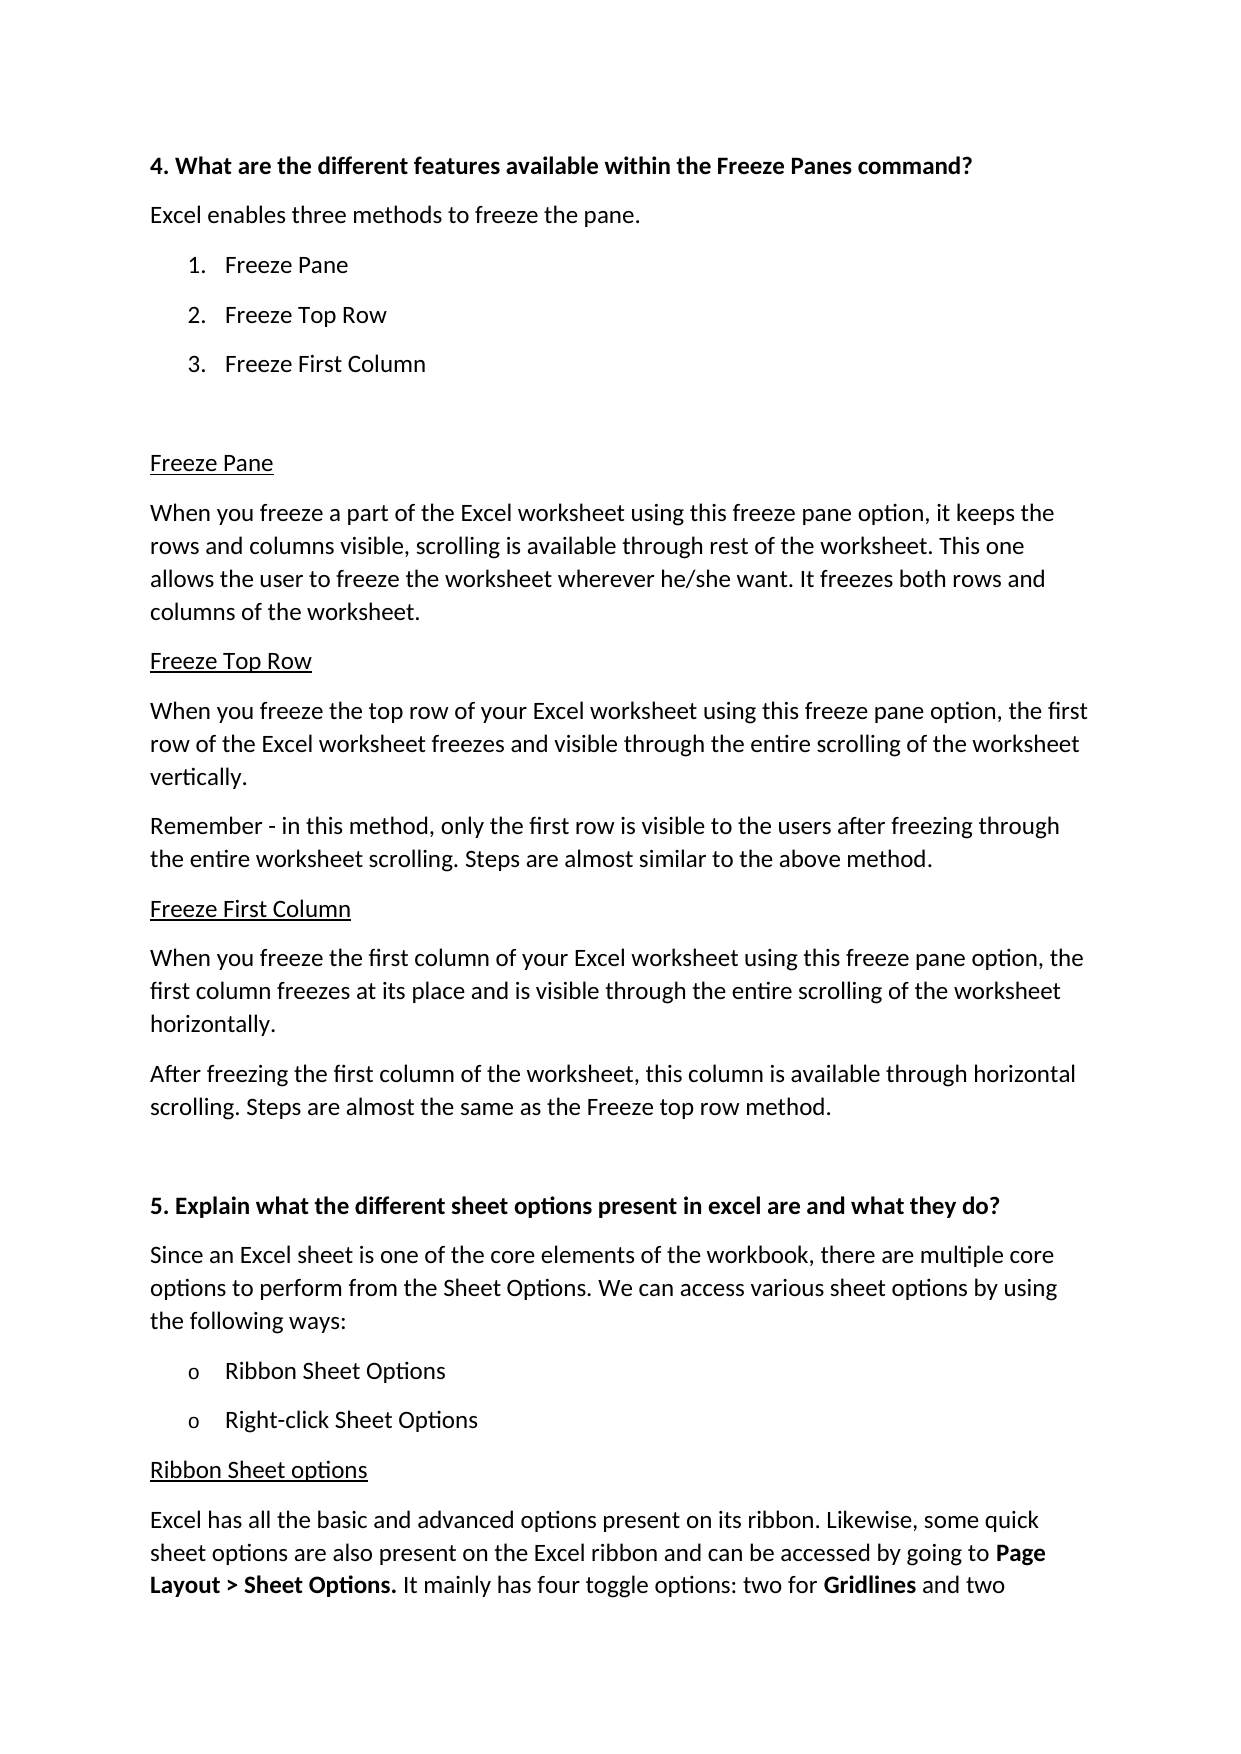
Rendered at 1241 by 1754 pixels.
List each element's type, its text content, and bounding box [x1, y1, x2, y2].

text When you freeze a part of the Excel worksheet using this freeze pane option, it keeps the rows and columns visible, scrolling is available through rest of the worksheet. This one allows the user to freeze the worksheet wherever he/she want. It freezes both rows and columns of the worksheet. [150, 497, 1090, 626]
list Freeze Top Row [187, 299, 1090, 329]
text Excel enables three methods to freeze the pane. [150, 199, 1090, 230]
text When you freeze the top row of your Excel worksheet using this freeze pane option, the first row of the Excel worksheet freezes and visible through the entire scrolling of the worksheet vertically. [150, 695, 1090, 791]
list Right-click Sheet Options [187, 1404, 1090, 1435]
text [150, 1504, 1090, 1600]
text 5. Explain what the different sheet options present in excel are and what they do? [150, 1190, 1090, 1221]
text Remember - in this method, only the first row is visible to the users after freezing through the entire worksheet scrolling. Steps are almost similar to the above method. [150, 810, 1090, 874]
text When you freeze the first column of your Excel worksheet using this freeze pane option, the first column freezes at its place and is visible through the entire scrolling of the worksheet horizontally. [150, 942, 1090, 1039]
list Freeze First Column [187, 348, 1090, 379]
list Freeze Pane [187, 249, 1090, 280]
text Freeze First Column [150, 893, 1090, 923]
text Freeze Pane [150, 447, 1090, 478]
text Since an Excel sheet is one of the core elements of the workbook, there are multiple core options to perform from the Sheet Options. We can access various sheet options by using the following ways: [150, 1239, 1090, 1336]
list Ribbon Sheet Options [187, 1355, 1090, 1386]
text Freeze Top Row [150, 645, 1090, 676]
text 4. What are the different features available within the Freeze Panes command? [150, 150, 1090, 181]
text After freezing the first column of the worksheet, this column is available through horizontal scrolling. Steps are almost the same as the Freeze top row method. [150, 1058, 1090, 1121]
text Ribbon Sheet options [150, 1454, 1090, 1485]
